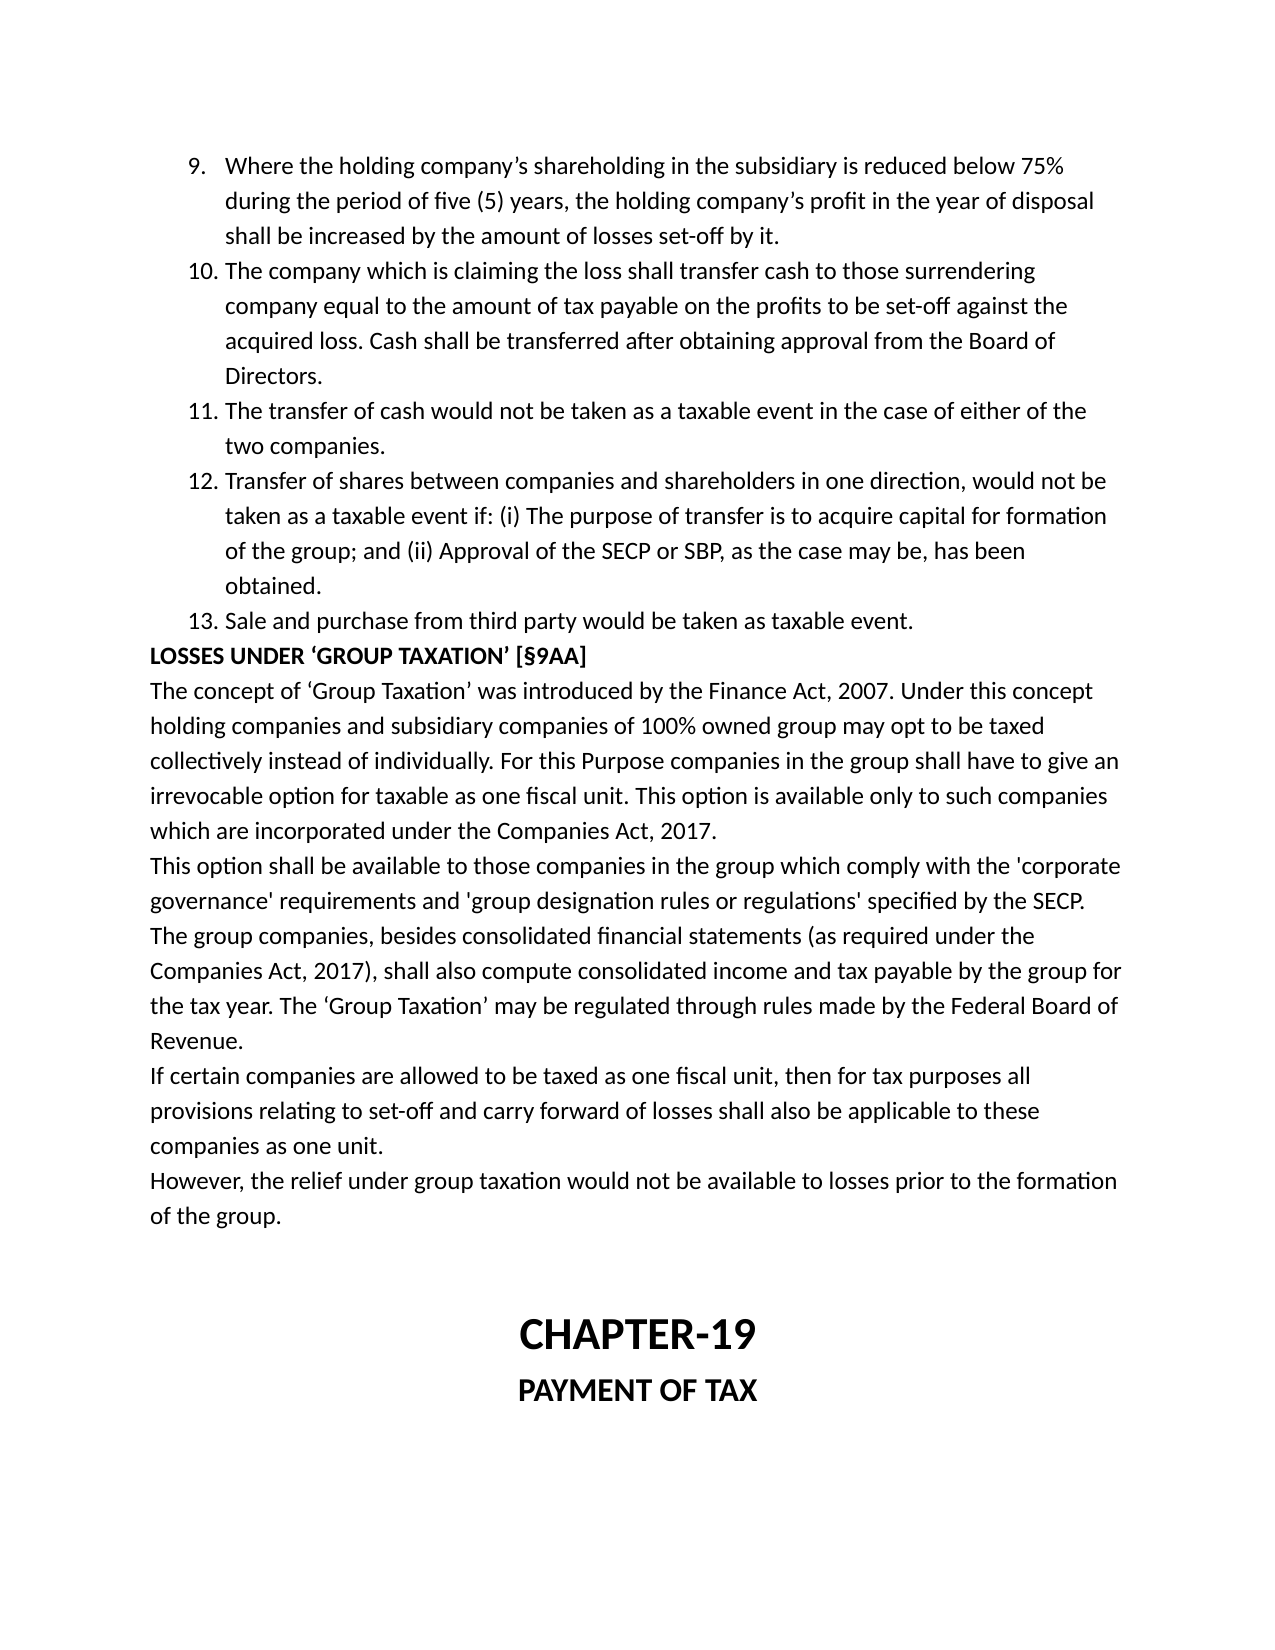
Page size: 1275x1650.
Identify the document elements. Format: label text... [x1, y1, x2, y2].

text However, the relief under group taxation would not be available to losses prior to the formation of the group. [150, 1165, 1125, 1231]
list Sale and purchase from third party would be taken as taxable event. [187, 605, 1125, 636]
text The concept of ‘Group Taxation’ was introduced by the Finance Act, 2007. Under this concept holding companies and subsidiary companies of 100% owned group may opt to be taxed collectively instead of individually. For this Purpose companies in the group shall have to give an irrevocable option for taxable as one fiscal unit. This option is available only to such companies which are incorporated under the Companies Act, 2017. [150, 675, 1125, 846]
text CHAPTER-19 [150, 1305, 1125, 1361]
list Transfer of shares between companies and shareholders in one direction, would not be taken as a taxable event if: (i) The purpose of transfer is to acquire capital for formation of the group; and (ii) Approval of the SECP or SBP, as the case may be, has been obtained. [187, 465, 1125, 601]
text The group companies, besides consolidated financial statements (as required under the Companies Act, 2017), shall also compute consolidated income and tax payable by the group for the tax year. The ‘Group Taxation’ may be regulated through rules made by the Federal Board of Revenue. [150, 920, 1125, 1056]
list The company which is claiming the loss shall transfer cash to those surrendering company equal to the amount of tax payable on the profits to be set-off against the acquired loss. Cash shall be transferred after obtaining approval from the Board of Directors. [187, 255, 1125, 391]
text LOSSES UNDER ‘GROUP TAXATION’ [§9AA] [150, 640, 1125, 671]
text PAYMENT OF TAX [150, 1369, 1125, 1410]
list Where the holding company’s shareholding in the subsidiary is reduced below 75% during the period of five (5) years, the holding company’s profit in the year of disposal shall be increased by the amount of losses set-off by it. [187, 150, 1125, 251]
text If certain companies are allowed to be taxed as one fiscal unit, then for tax purposes all provisions relating to set-off and carry forward of losses shall also be applicable to these companies as one unit. [150, 1060, 1125, 1161]
text This option shall be available to those companies in the group which comply with the 'corporate governance' requirements and 'group designation rules or regulations' specified by the SECP. [150, 850, 1125, 916]
list The transfer of cash would not be taken as a taxable event in the case of either of the two companies. [187, 395, 1125, 461]
